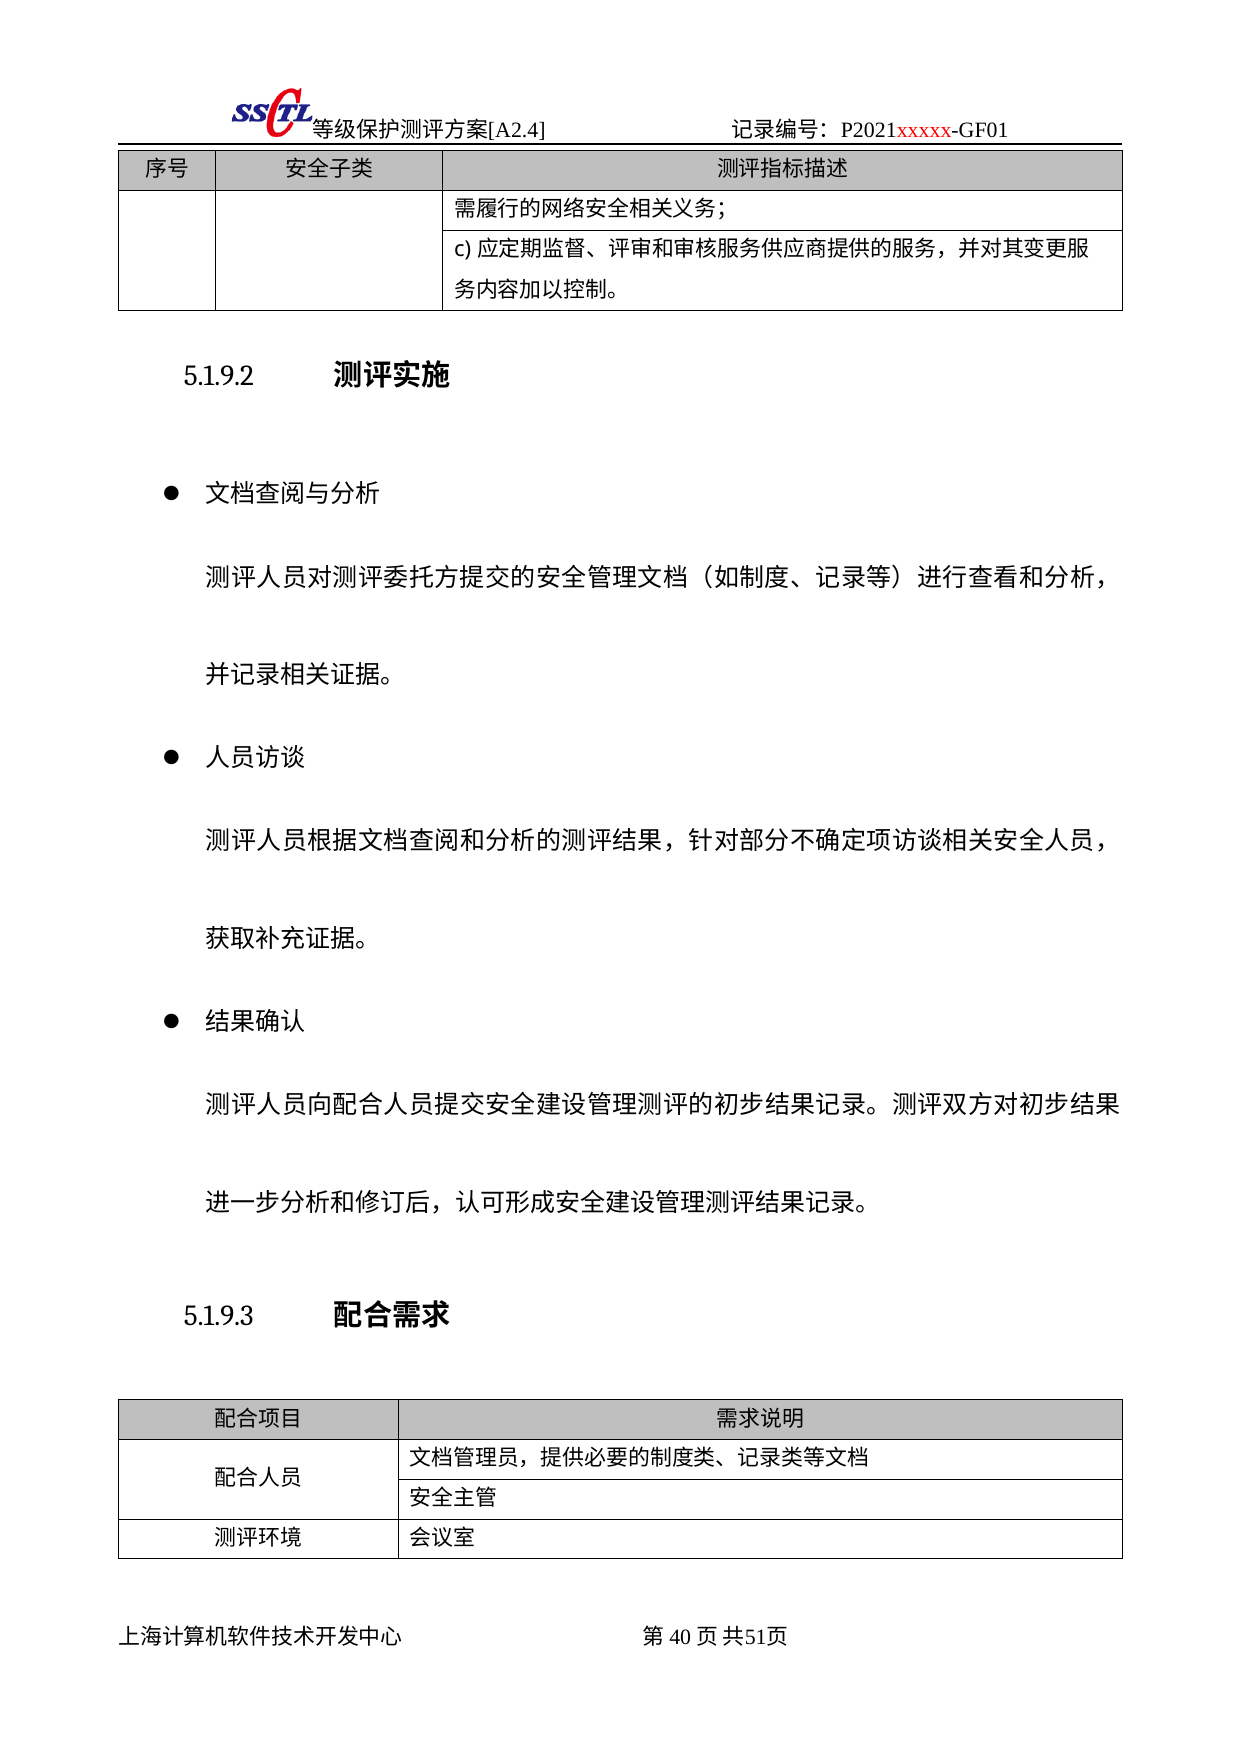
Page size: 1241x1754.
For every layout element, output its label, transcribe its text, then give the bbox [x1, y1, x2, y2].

picture [231, 88, 313, 137]
list 人员访谈 [162, 723, 1122, 788]
table_header 需求说明 [399, 1400, 1122, 1439]
table_header 测评指标描述 [443, 151, 1122, 190]
table_cell 会议室 [399, 1520, 1122, 1558]
text 测评人员对测评委托方提交的安全管理文档（如制度、记录等）进行查看和分析，并记录相关证据。 [206, 543, 1122, 705]
table_header 序号 [119, 151, 215, 190]
subtitle 配合需求 [184, 1280, 1122, 1345]
table_header 配合项目 [119, 1400, 398, 1439]
table_cell 文档管理员，提供必要的制度类、记录类等文档 [399, 1440, 1122, 1479]
table_cell c) 应定期监督、评审和审核服务供应商提供的服务，并对其变更服务内容加以控制。 [443, 231, 1122, 310]
table_cell 配合人员 [119, 1440, 398, 1518]
table_cell 测评环境 [119, 1520, 398, 1558]
text 测评人员向配合人员提交安全建设管理测评的初步结果记录。测评双方对初步结果进一步分析和修订后，认可形成安全建设管理测评结果记录。 [206, 1070, 1122, 1233]
list 文档查阅与分析 [162, 459, 1122, 524]
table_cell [443, 191, 1122, 229]
list 结果确认 [162, 987, 1122, 1052]
subtitle 测评实施 [184, 340, 1122, 405]
table_cell 安全主管 [399, 1480, 1122, 1518]
text 测评人员根据文档查阅和分析的测评结果，针对部分不确定项访谈相关安全人员，获取补充证据。 [206, 806, 1122, 969]
table_header 安全子类 [216, 151, 442, 190]
